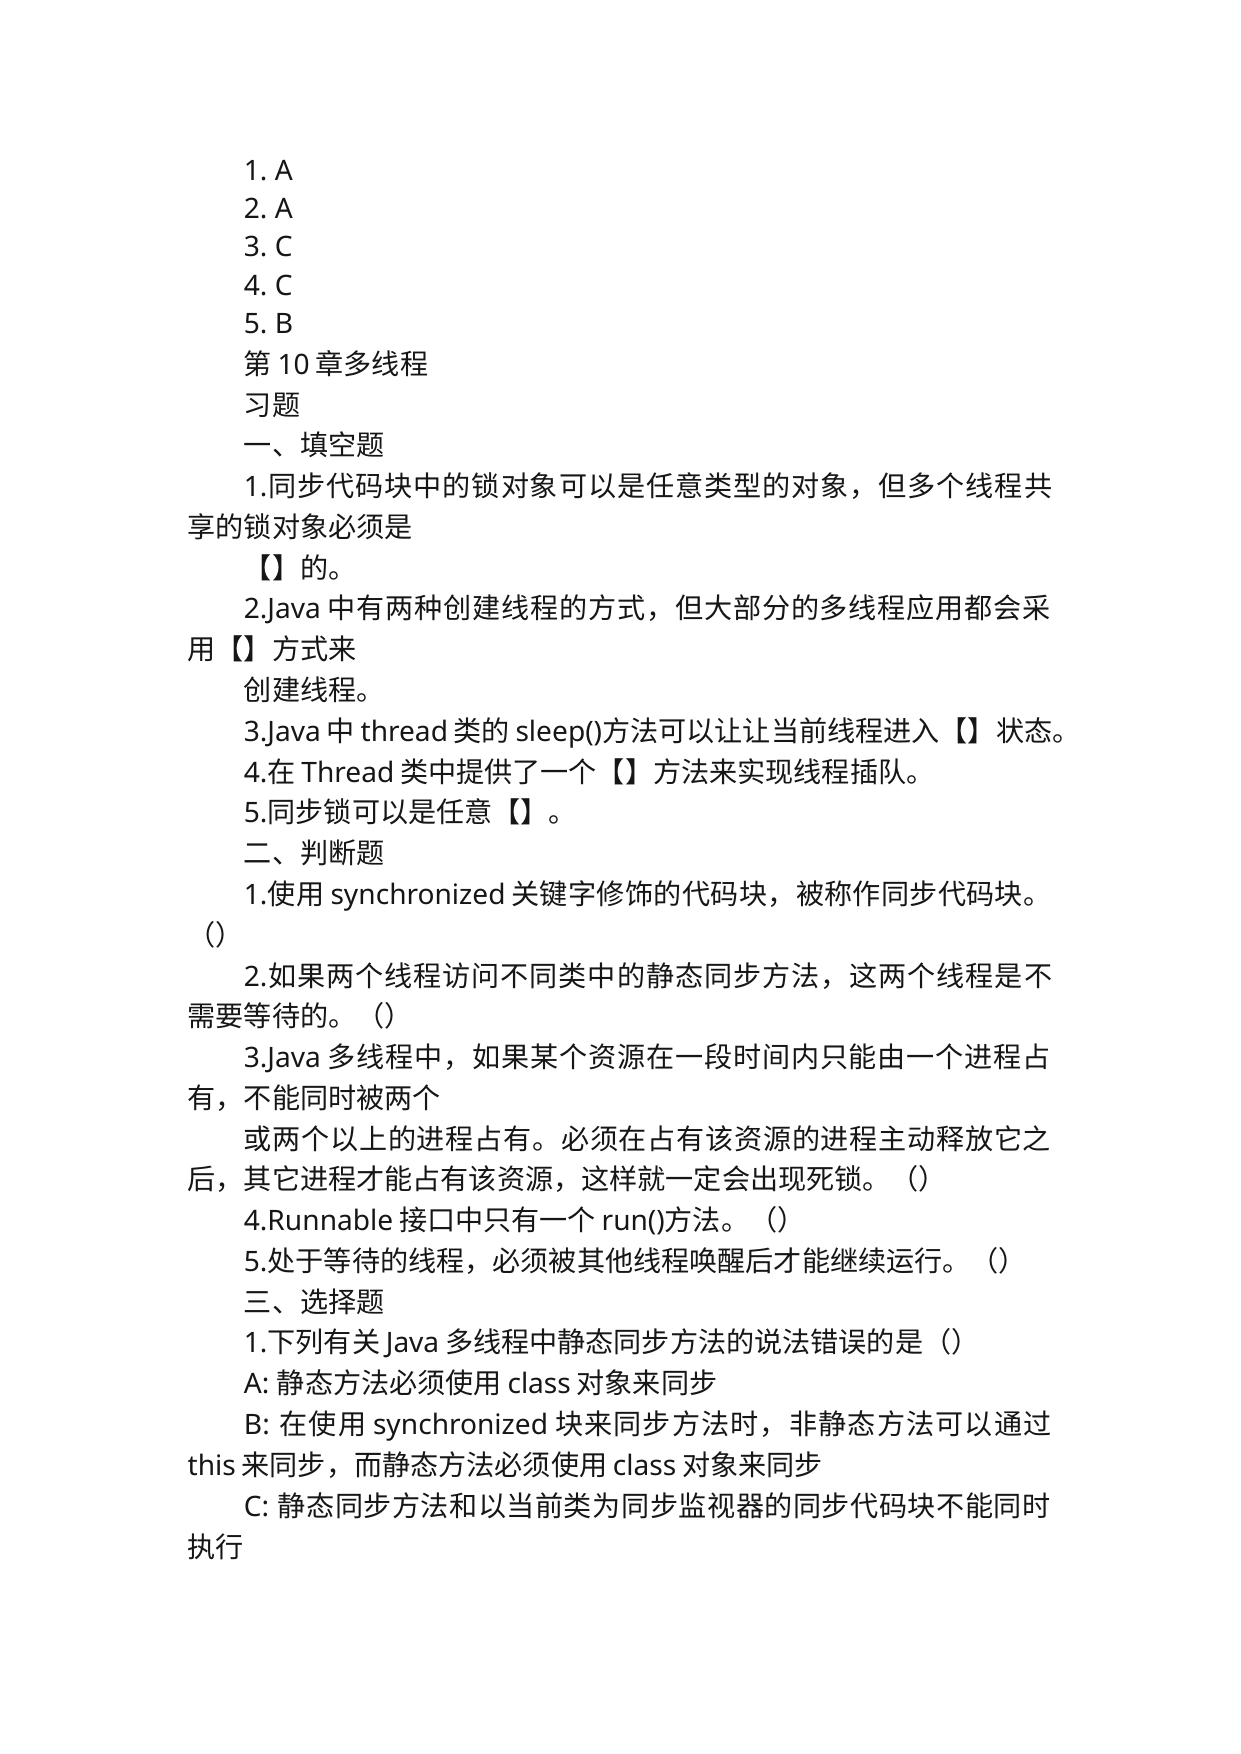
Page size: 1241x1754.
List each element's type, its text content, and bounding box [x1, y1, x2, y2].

text 3. C [187, 227, 1053, 265]
text 1.下列有关Java多线程中静态同步方法的说法错误的是（） [187, 1320, 1053, 1361]
text A: 静态方法必须使用class对象来同步 [187, 1361, 1053, 1402]
text 5.同步锁可以是任意【】。 [187, 790, 1053, 831]
text C: 静态同步方法和以当前类为同步监视器的同步代码块不能同时执行 [187, 1484, 1053, 1565]
text 二、判断题 [187, 831, 1053, 872]
text 1.同步代码块中的锁对象可以是任意类型的对象，但多个线程共享的锁对象必须是 [187, 464, 1053, 546]
text 1.使用synchronized关键字修饰的代码块，被称作同步代码块。（） [187, 872, 1053, 953]
text 2.Java中有两种创建线程的方式，但大部分的多线程应用都会采用【】方式来 [187, 586, 1053, 668]
text 习题 [187, 382, 1053, 423]
text 3.Java多线程中，如果某个资源在一段时间内只能由一个进程占有，不能同时被两个 [187, 1035, 1053, 1116]
text 一、填空题 [187, 423, 1053, 464]
text 第10章多线程 [187, 342, 1053, 382]
text 5. B [187, 303, 1053, 342]
text 【】的。 [187, 546, 1053, 586]
text 4.Runnable接口中只有一个run()方法。（） [187, 1198, 1053, 1239]
text 2.如果两个线程访问不同类中的静态同步方法，这两个线程是不需要等待的。（） [187, 953, 1053, 1035]
text 三、选择题 [187, 1279, 1053, 1320]
text 4.在Thread类中提供了一个【】方法来实现线程插队。 [187, 749, 1053, 790]
text 3.Java中thread类的sleep()方法可以让让当前线程进入【】状态。 [187, 708, 1053, 749]
text 创建线程。 [187, 668, 1053, 708]
text B: 在使用synchronized块来同步方法时，非静态方法可以通过this来同步，而静态方法必须使用class对象来同步 [187, 1402, 1053, 1484]
text 5.处于等待的线程，必须被其他线程唤醒后才能继续运行。（） [187, 1239, 1053, 1279]
text 1. A [187, 150, 1053, 188]
text 2. A [187, 188, 1053, 227]
text 4. C [187, 265, 1053, 303]
text 或两个以上的进程占有。必须在占有该资源的进程主动释放它之后，其它进程才能占有该资源，这样就一定会出现死锁。（） [187, 1116, 1053, 1198]
